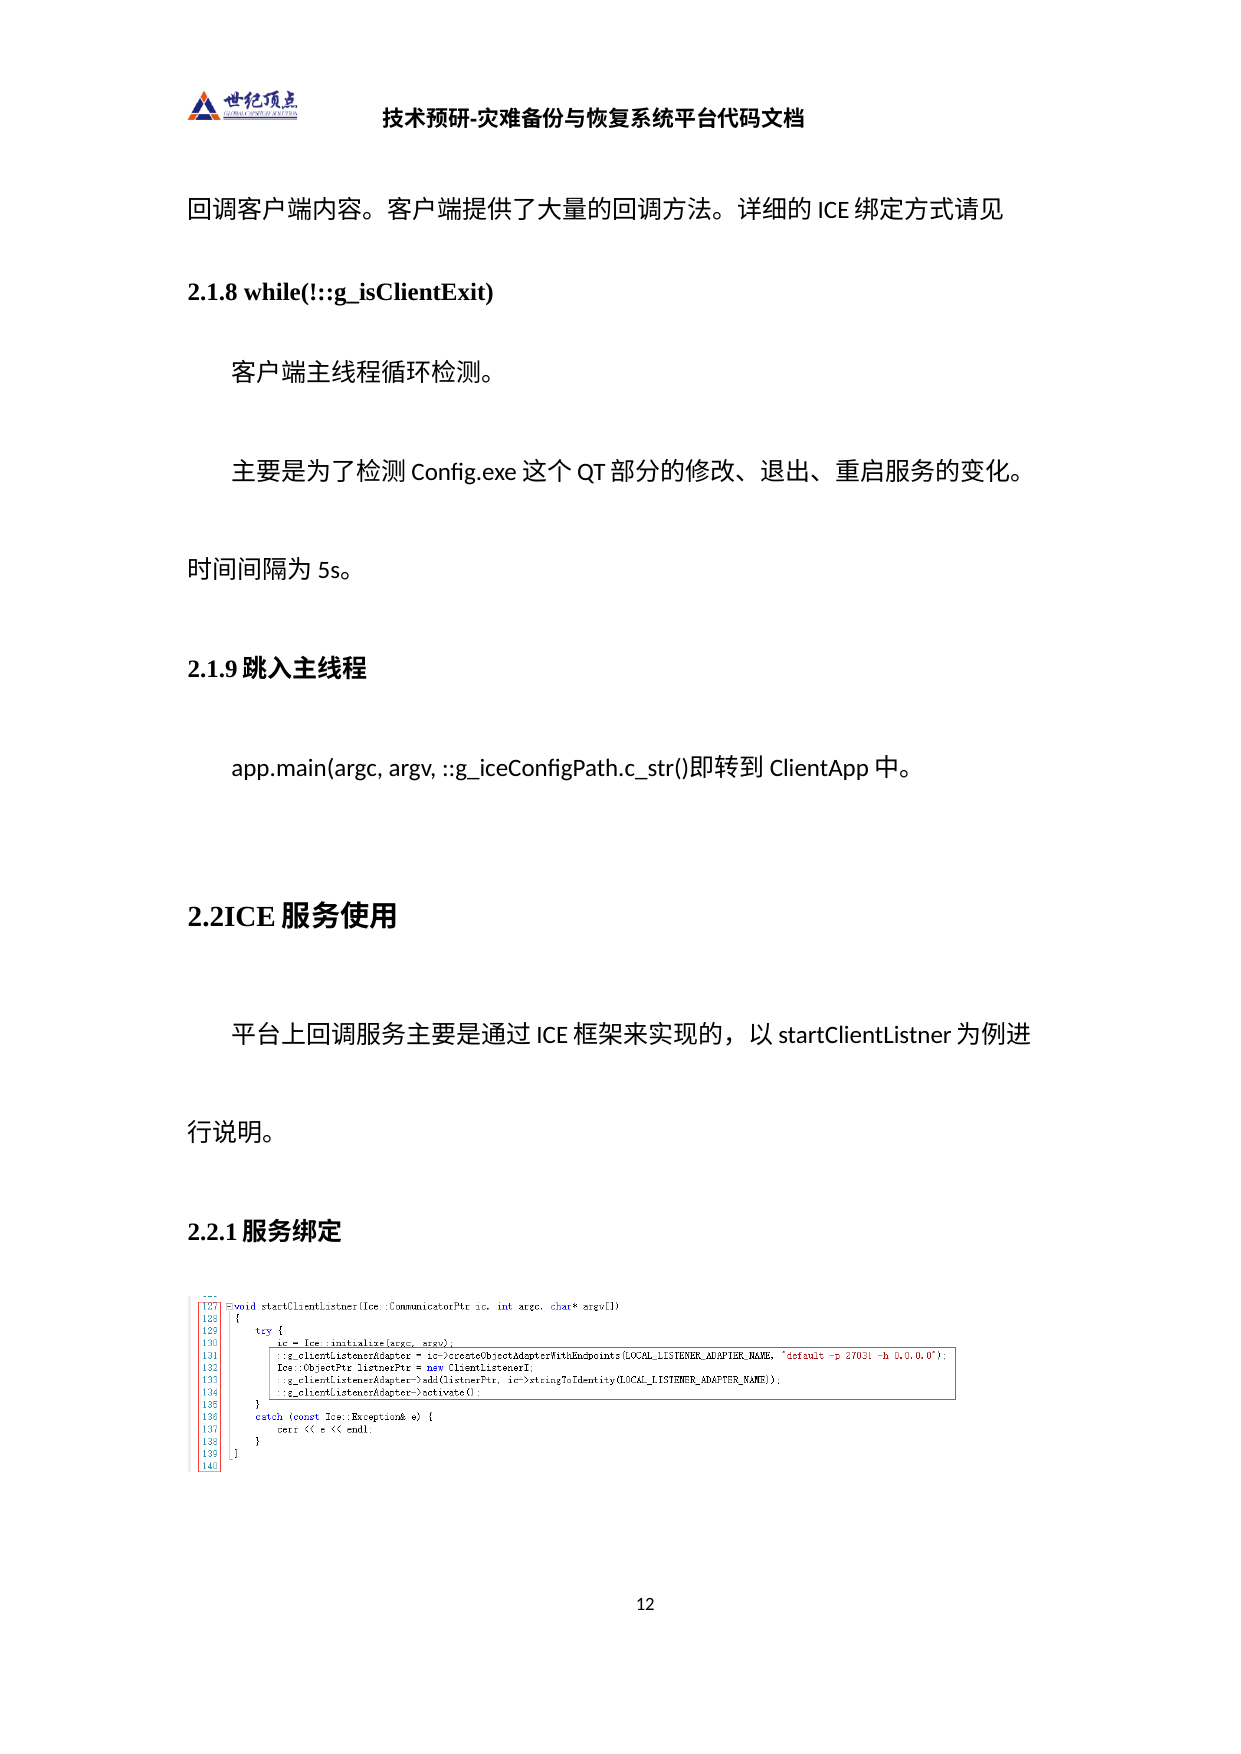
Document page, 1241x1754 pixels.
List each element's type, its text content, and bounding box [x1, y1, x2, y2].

text app.main(argc, argv, ::g_iceConfigPath.c_str()即转到ClientApp中。 [187, 733, 1053, 798]
text 平台上回调服务主要是通过ICE框架来实现的，以startClientListner为例进行说明。 [187, 1000, 1053, 1163]
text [187, 175, 1053, 240]
picture [187, 88, 298, 120]
text 2.2.1服务绑定 [187, 1197, 1053, 1262]
picture [187, 1296, 1053, 1472]
text 主要是为了检测Config.exe这个QT部分的修改、退出、重启服务的变化。时间间隔为5s。 [187, 437, 1053, 600]
text 2.1.9跳入主线程 [187, 634, 1053, 699]
text 2.2ICE服务使用 [187, 882, 1053, 947]
text 客户端主线程循环检测。 [187, 338, 1053, 403]
text 2.1.8 while(!::g_isClientExit) [187, 275, 1053, 307]
